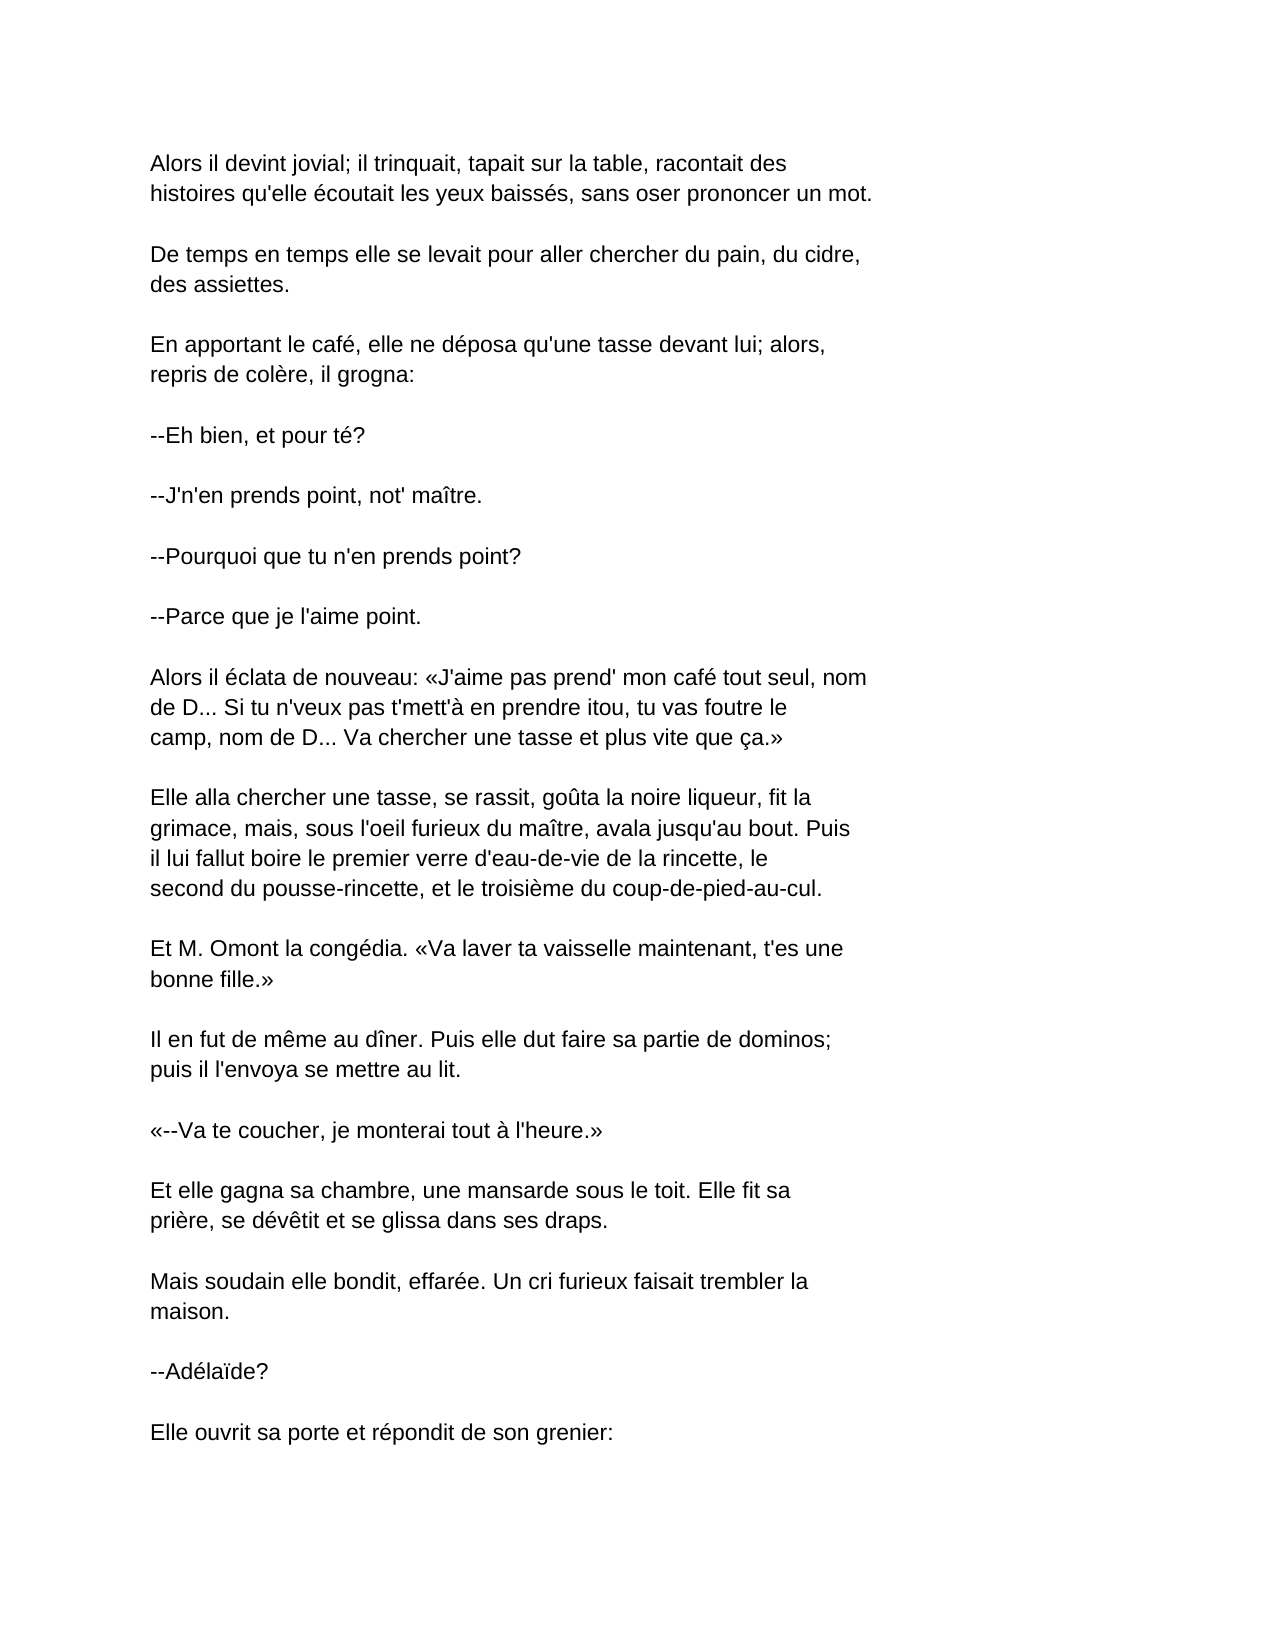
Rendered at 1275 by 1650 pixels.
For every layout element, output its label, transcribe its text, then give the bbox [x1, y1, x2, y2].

text histoires qu'elle écoutait les yeux baissés, sans oser prononcer un mot. [150, 180, 1125, 207]
text grimace, mais, sous l'oeil furieux du maître, avala jusqu'au bout. Puis [150, 814, 1125, 841]
text --Adélaïde? [150, 1358, 1125, 1385]
text Alors il devint jovial; il trinquait, tapait sur la table, racontait des [150, 150, 1125, 176]
text des assiettes. [150, 271, 1125, 297]
text Et M. Omont la congédia. «Va laver ta vaisselle maintenant, t'es une [150, 935, 1125, 962]
text de D... Si tu n'veux pas t'mett'à en prendre itou, tu vas foutre le [150, 694, 1125, 720]
text --Parce que je l'aime point. [150, 603, 1125, 629]
text Elle alla chercher une tasse, se rassit, goûta la noire liqueur, fit la [150, 784, 1125, 811]
text maison. [150, 1298, 1125, 1324]
text Mais soudain elle bondit, effarée. Un cri furieux faisait trembler la [150, 1268, 1125, 1294]
text camp, nom de D... Va chercher une tasse et plus vite que ça.» [150, 724, 1125, 750]
text repris de colère, il grogna: [150, 361, 1125, 388]
text prière, se dévêtit et se glissa dans ses draps. [150, 1207, 1125, 1234]
text «--Va te coucher, je monterai tout à l'heure.» [150, 1117, 1125, 1143]
text De temps en temps elle se levait pour aller chercher du pain, du cidre, [150, 241, 1125, 267]
text puis il l'envoya se mettre au lit. [150, 1056, 1125, 1083]
text --Pourquoi que tu n'en prends point? [150, 543, 1125, 569]
text --J'n'en prends point, not' maître. [150, 482, 1125, 509]
text second du pousse-rincette, et le troisième du coup-de-pied-au-cul. [150, 875, 1125, 901]
text il lui fallut boire le premier verre d'eau-de-vie de la rincette, le [150, 845, 1125, 871]
text --Eh bien, et pour té? [150, 422, 1125, 448]
text Il en fut de même au dîner. Puis elle dut faire sa partie de dominos; [150, 1026, 1125, 1052]
text Et elle gagna sa chambre, une mansarde sous le toit. Elle fit sa [150, 1177, 1125, 1203]
text Elle ouvrit sa porte et répondit de son grenier: [150, 1419, 1125, 1445]
text En apportant le café, elle ne déposa qu'une tasse devant lui; alors, [150, 331, 1125, 358]
text bonne fille.» [150, 966, 1125, 992]
text Alors il éclata de nouveau: «J'aime pas prend' mon café tout seul, nom [150, 663, 1125, 690]
